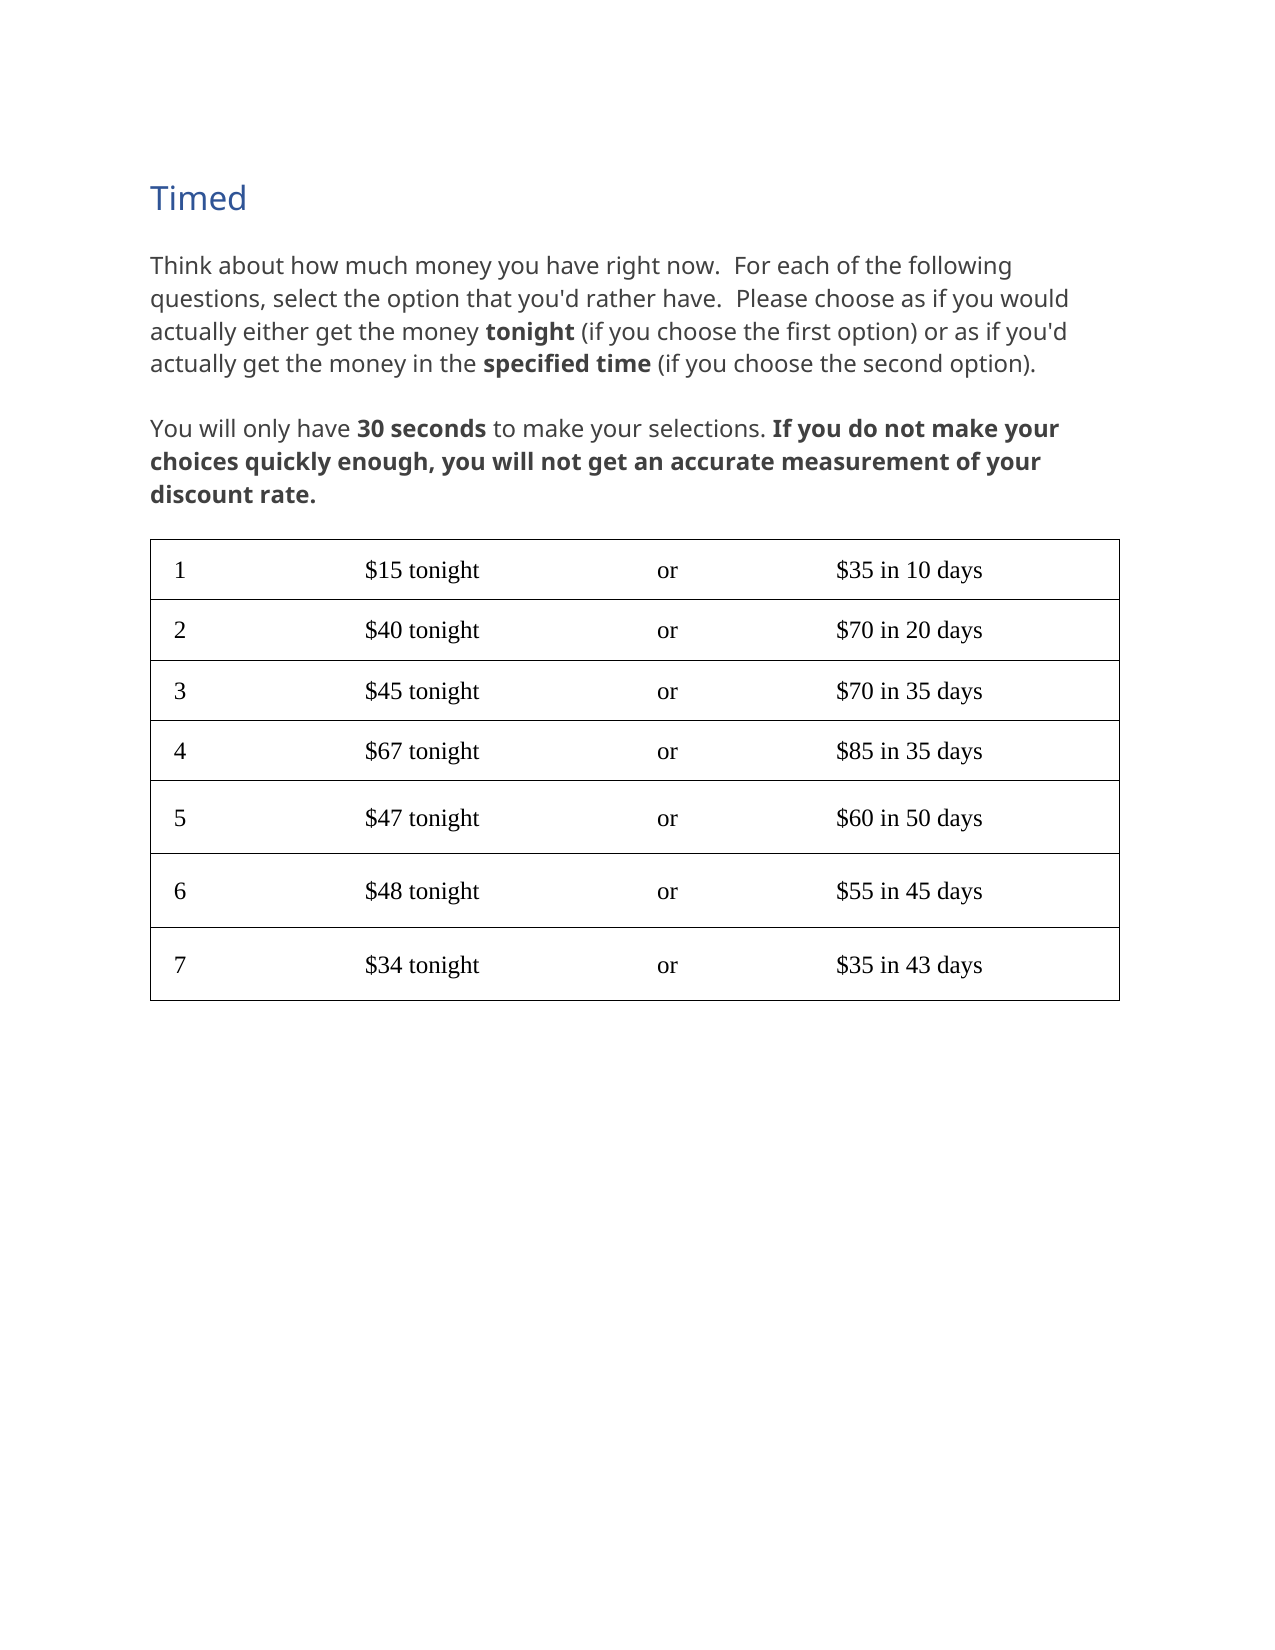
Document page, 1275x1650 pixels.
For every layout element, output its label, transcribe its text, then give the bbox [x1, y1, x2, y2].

table_cell or [635, 928, 699, 1000]
table_cell or [635, 781, 699, 853]
table_cell or [635, 661, 699, 720]
table_cell $70 in 20 days [700, 600, 1119, 659]
table_cell $55 in 45 days [700, 854, 1119, 927]
table_cell 7 [151, 928, 209, 1000]
table_cell 4 [151, 721, 209, 780]
table_cell $35 in 43 days [700, 928, 1119, 1000]
table_cell $40 tonight [209, 600, 635, 659]
table_cell 6 [151, 854, 209, 927]
table_cell $70 in 35 days [700, 661, 1119, 720]
table_cell 5 [151, 781, 209, 853]
table_header 1 [151, 540, 209, 599]
text You will only have 30 seconds to make your selections. If you do not make your choices quickly enough, you will not get an accurate measurement of your discount rate. [150, 412, 1125, 510]
table_cell or [635, 721, 699, 780]
table_cell $47 tonight [209, 781, 635, 853]
table_cell 2 [151, 600, 209, 659]
table_header $15 tonight [209, 540, 635, 599]
table_cell $45 tonight [209, 661, 635, 720]
table_cell $60 in 50 days [700, 781, 1119, 853]
table_cell $34 tonight [209, 928, 635, 1000]
table_cell $48 tonight [209, 854, 635, 927]
table_cell $67 tonight [209, 721, 635, 780]
subtitle Timed [150, 175, 1125, 220]
table_header or [635, 540, 699, 599]
table_cell or [635, 854, 699, 927]
table_cell $85 in 35 days [700, 721, 1119, 780]
table_header $35 in 10 days [700, 540, 1119, 599]
table_cell or [635, 600, 699, 659]
table_cell 3 [151, 661, 209, 720]
